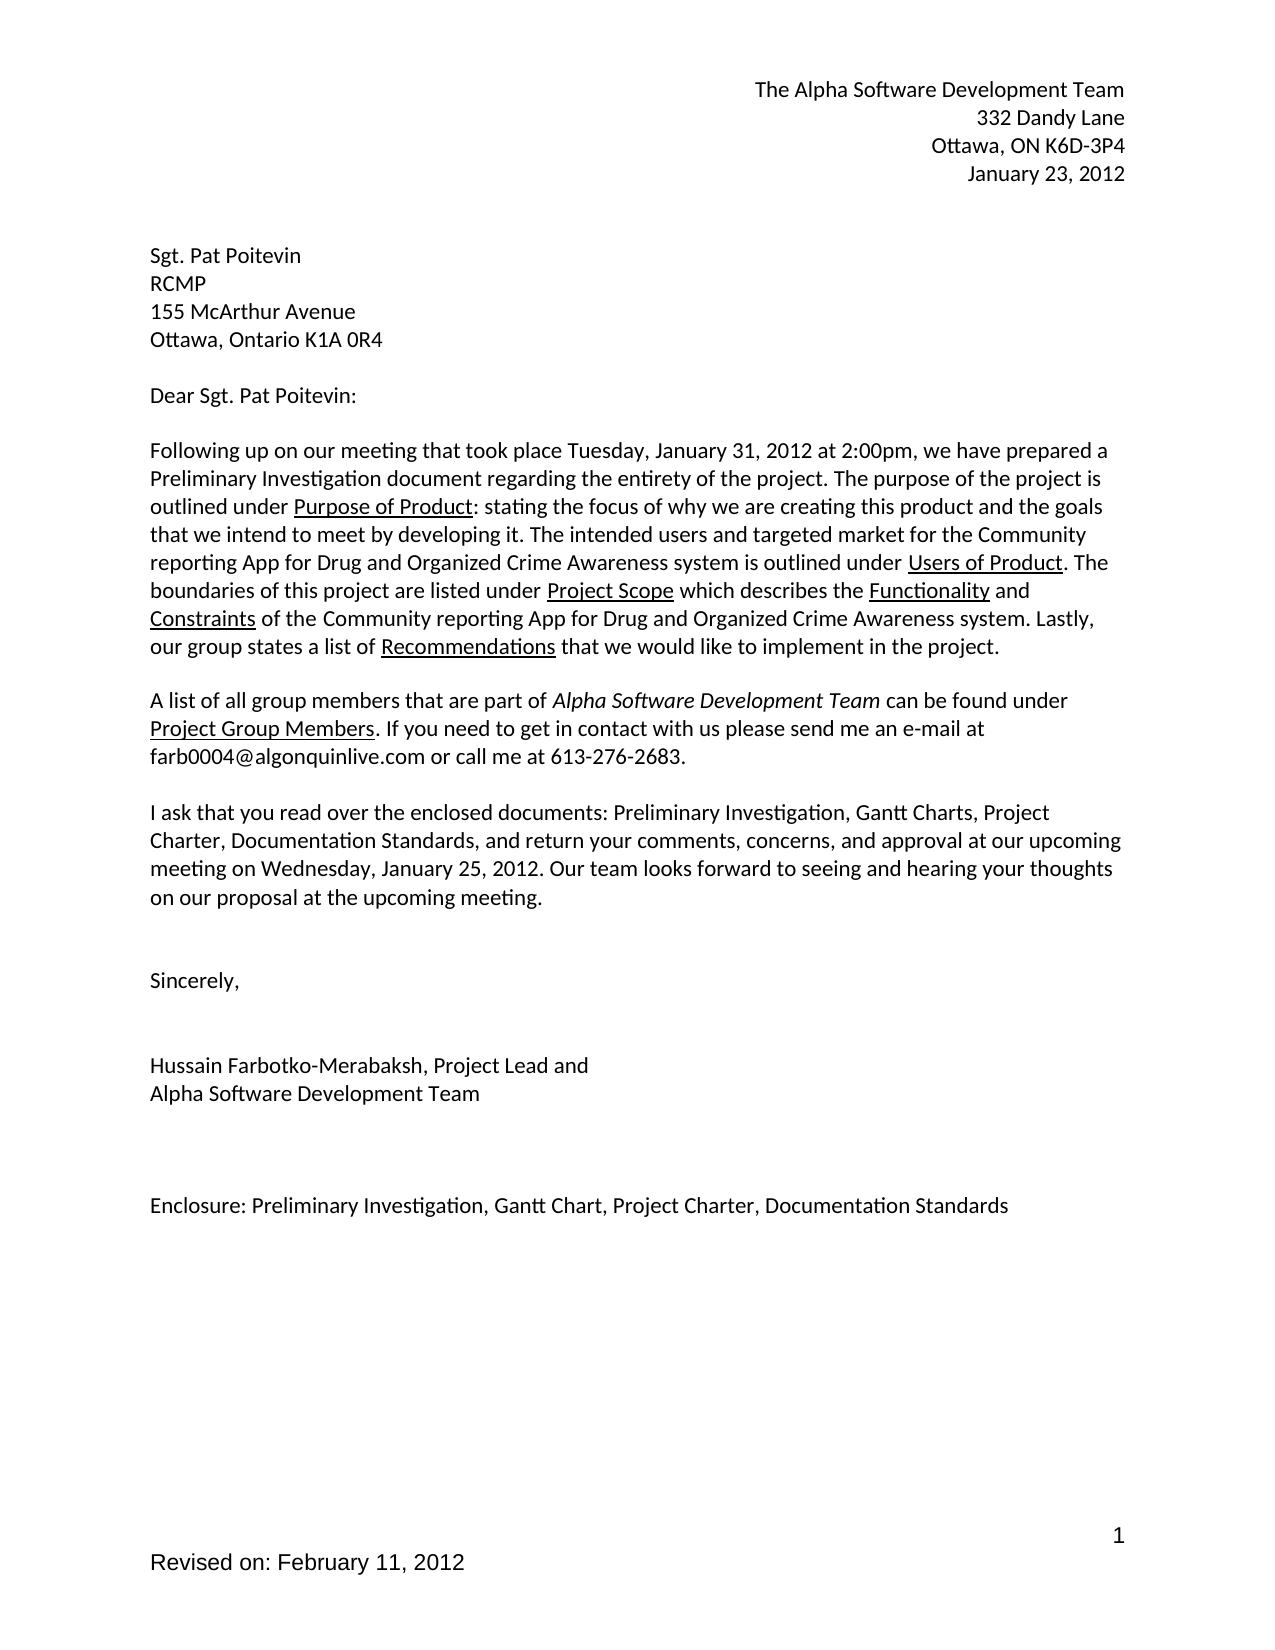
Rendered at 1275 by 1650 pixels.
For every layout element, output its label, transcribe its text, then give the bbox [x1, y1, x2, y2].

text Sincerely, [150, 967, 1125, 995]
text Dear Sgt. Pat Poitevin: [150, 382, 1125, 436]
text Enclosure: Preliminary Investigation, Gantt Chart, Project Charter, Documentation Standards [150, 1191, 1125, 1219]
text Hussain Farbotko-Merabaksh, Project Lead and [150, 1051, 1125, 1079]
text Alpha Software Development Team [150, 1079, 1125, 1107]
text Sgt. Pat Poitevin [150, 241, 1125, 269]
text Ottawa, Ontario K1A 0R4 [150, 326, 1125, 353]
text 155 McArthur Avenue [150, 297, 1125, 326]
text Following up on our meeting that took place Tuesday, January 31, 2012 at 2:00pm, we have prepared a Preliminary Investigation document regarding the entirety of the project. The purpose of the project is outlined under Purpose of Product: stating the focus of why we are creating this product and the goals that we intend to meet by developing it. The intended users and targeted market for the Community reporting App for Drug and Organized Crime Awareness system is outlined under Users of Product. The boundaries of this project are listed under Project Scope which describes the Functionality and Constraints of the Community reporting App for Drug and Organized Crime Awareness system. Lastly, our group states a list of Recommendations that we would like to implement in the project. [150, 436, 1125, 686]
text I ask that you read over the enclosed documents: Preliminary Investigation, Gantt Charts, Project Charter, Documentation Standards, and return your comments, concerns, and approval at our upcoming meeting on Wednesday, January 25, 2012. Our team looks forward to seeing and hearing your thoughts on our proposal at the upcoming meeting. [150, 798, 1125, 911]
text RCMP [150, 269, 1125, 297]
text A list of all group members that are part of Alpha Software Development Team can be found under Project Group Members. If you need to get in contact with us please send me an e-mail at farb0004@algonquinlive.com or call me at 613-276-2683. [150, 686, 1125, 771]
